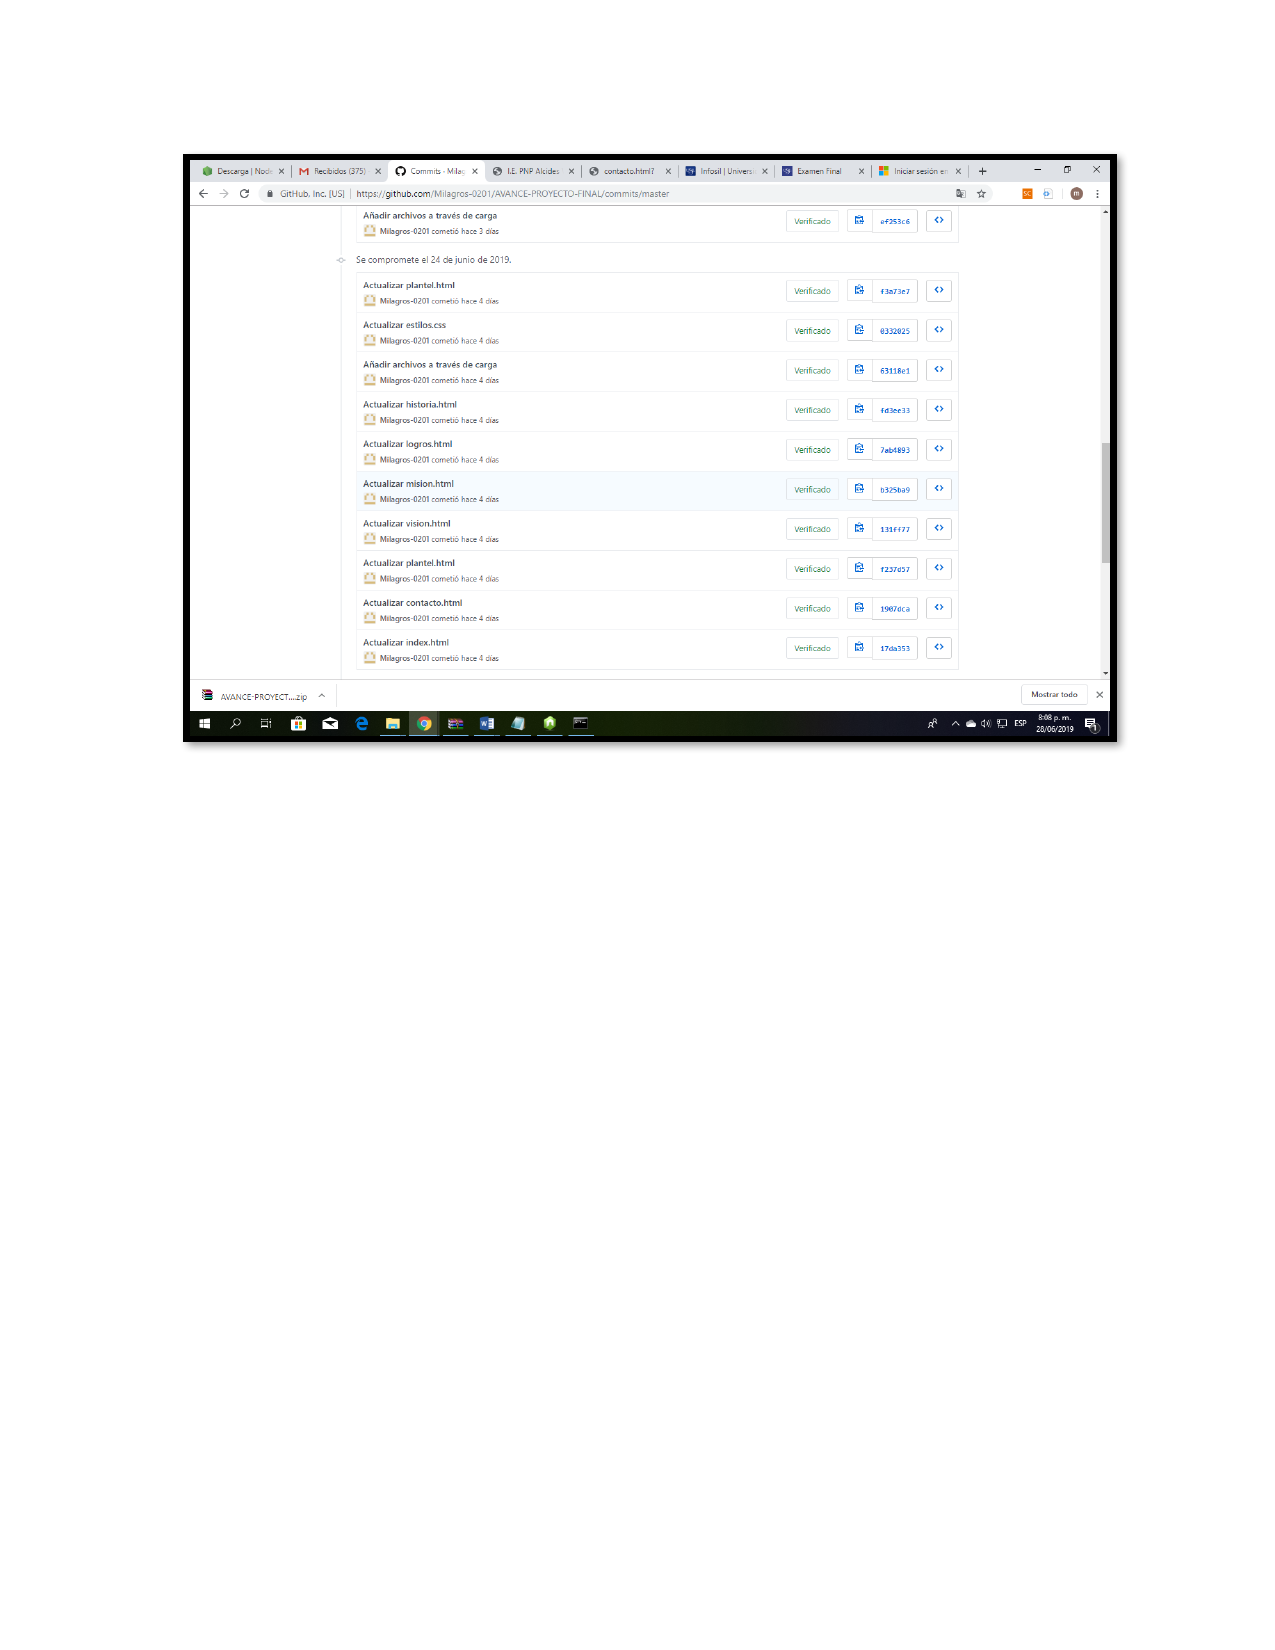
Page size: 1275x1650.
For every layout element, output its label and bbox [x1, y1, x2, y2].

picture [190, 160, 1110, 736]
